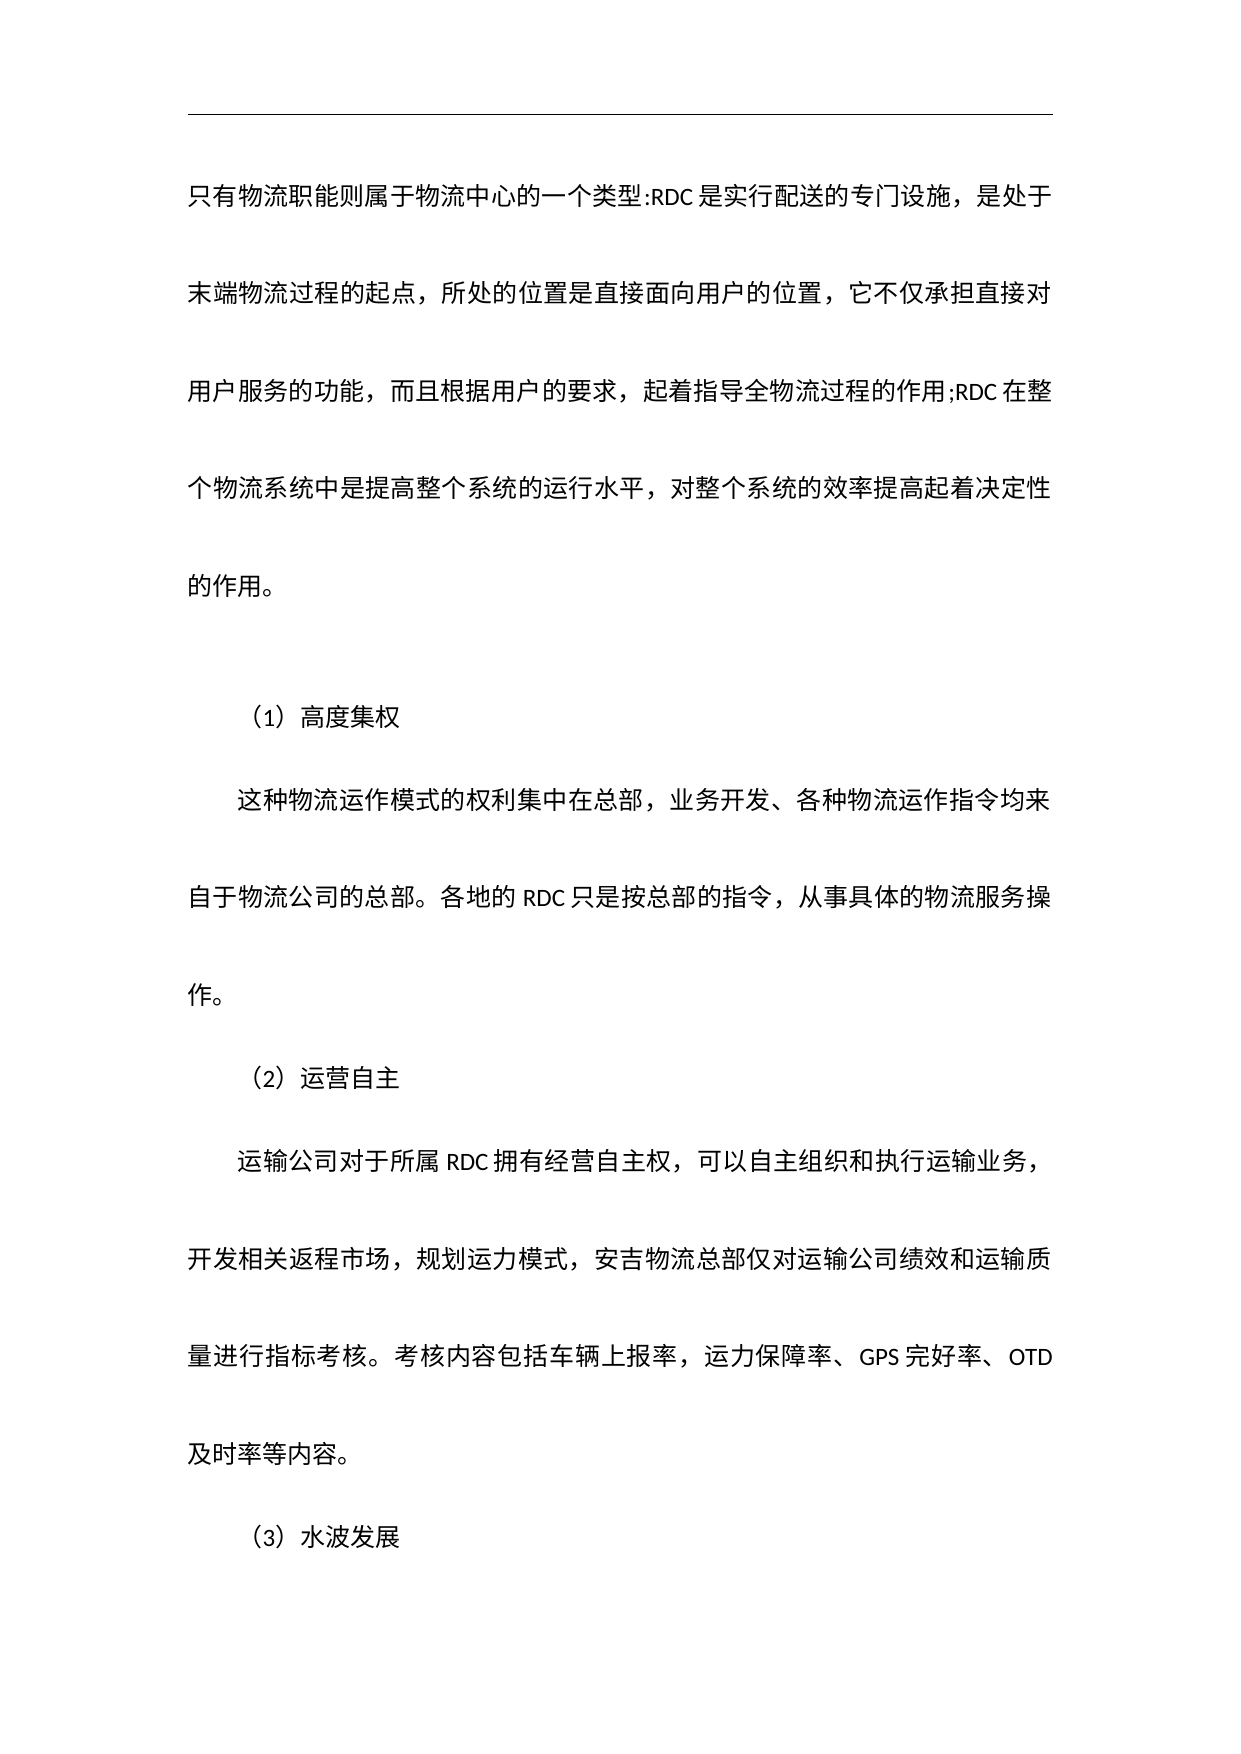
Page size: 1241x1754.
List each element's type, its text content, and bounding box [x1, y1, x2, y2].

text 运输公司对于所属RDC拥有经营自主权，可以自主组织和执行运输业务，开发相关返程市场，规划运力模式，安吉物流总部仅对运输公司绩效和运输质量进行指标考核。考核内容包括车辆上报率，运力保障率、GPS完好率、OTD及时率等内容。 [187, 1127, 1053, 1485]
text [187, 162, 1053, 617]
text （1）高度集权 [187, 683, 1053, 748]
text （2）运营自主 [187, 1044, 1053, 1109]
text 这种物流运作模式的权利集中在总部，业务开发、各种物流运作指令均来自于物流公司的总部。各地的RDC只是按总部的指令，从事具体的物流服务操作。 [187, 766, 1053, 1026]
text （3）水波发展 [187, 1503, 1053, 1568]
